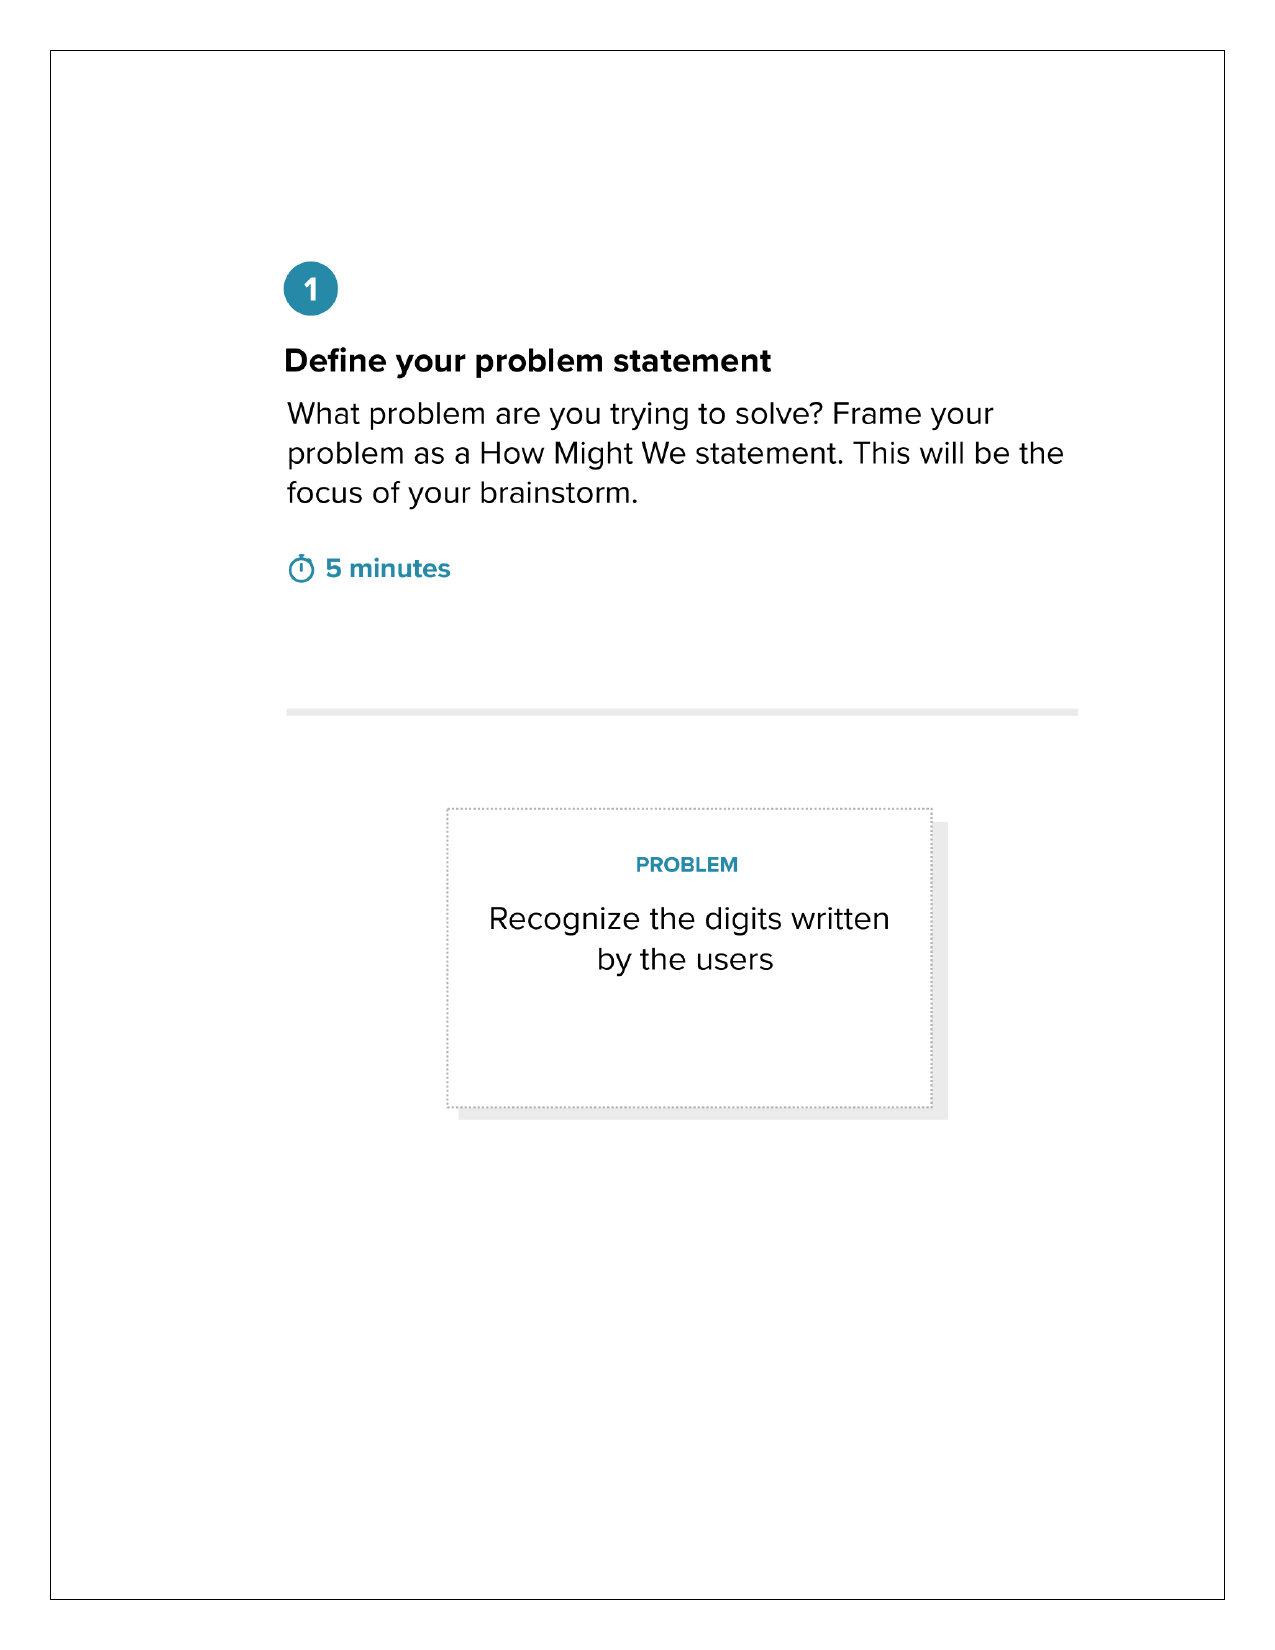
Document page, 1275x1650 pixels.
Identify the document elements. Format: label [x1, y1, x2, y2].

picture [225, 150, 1200, 1230]
